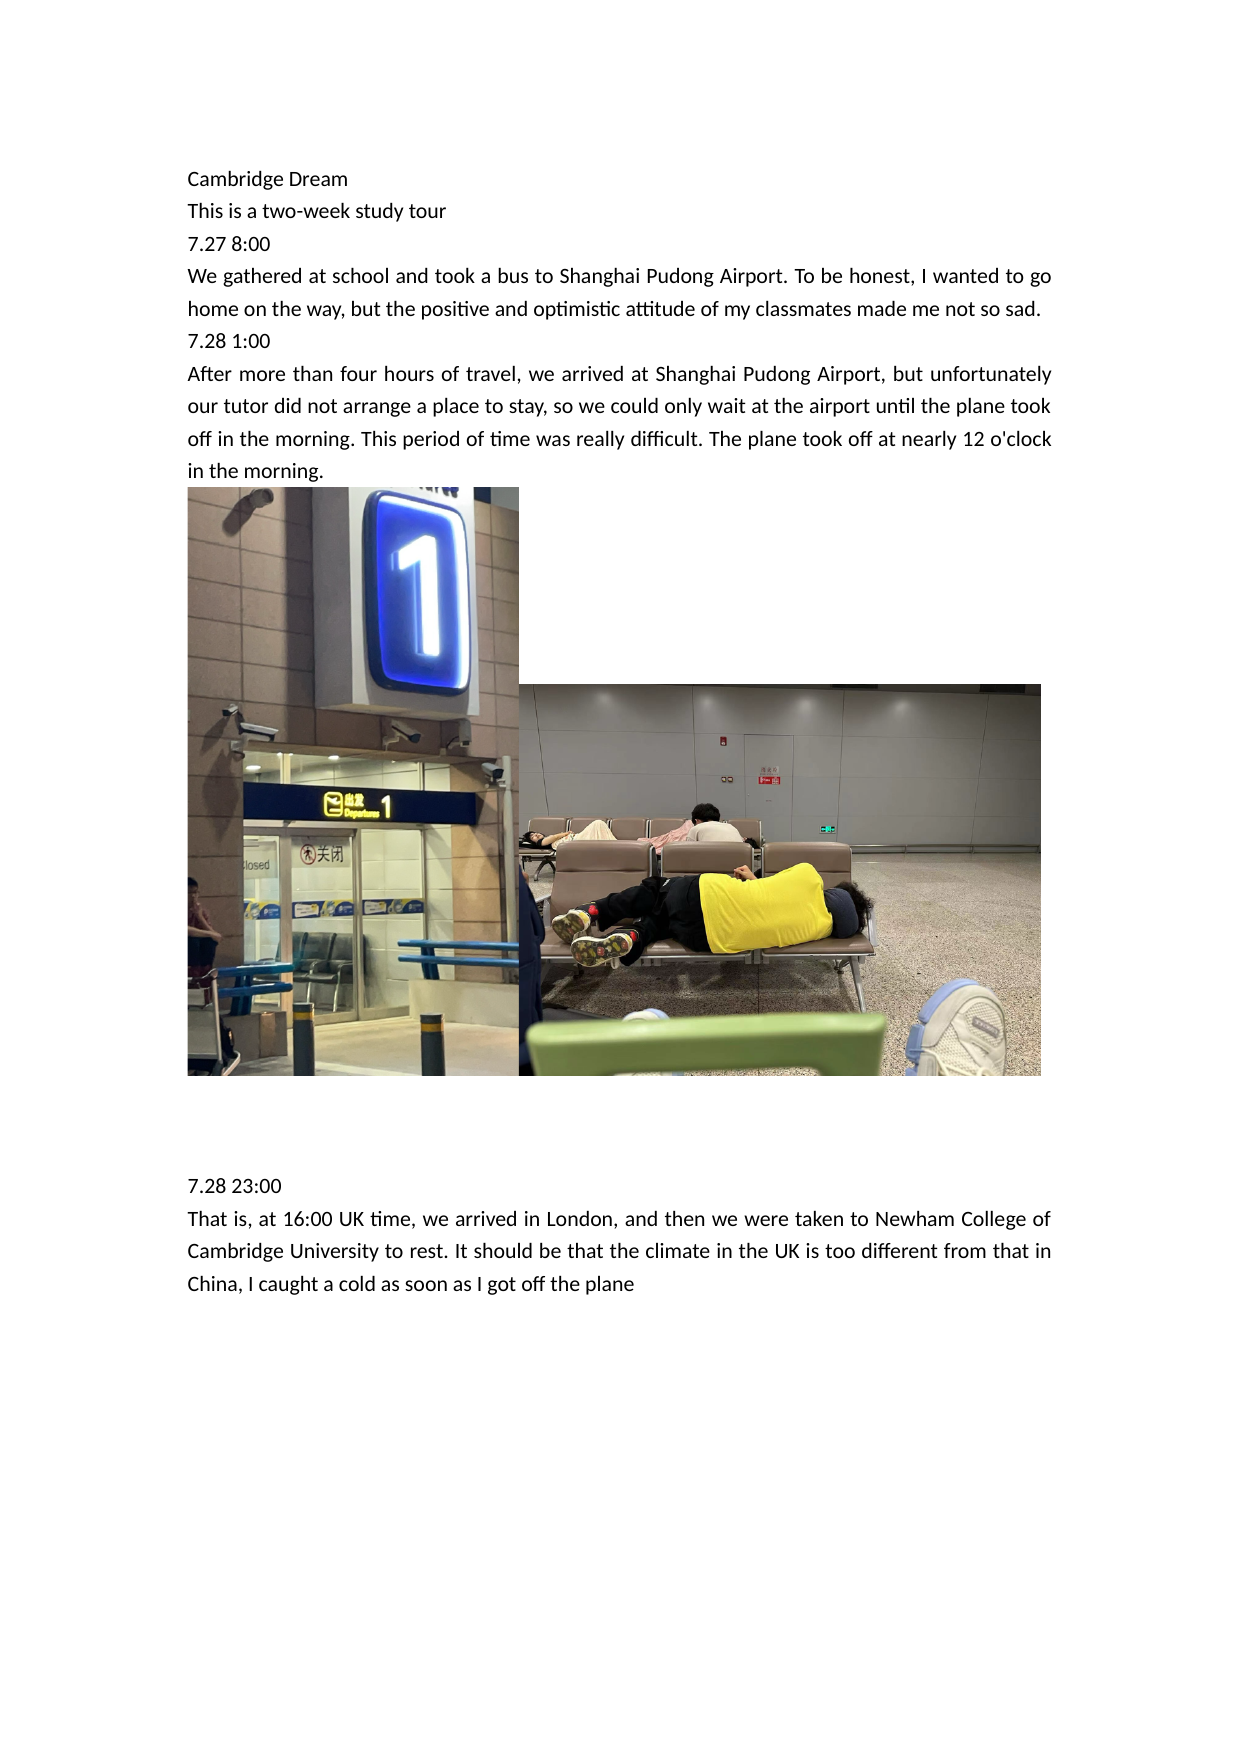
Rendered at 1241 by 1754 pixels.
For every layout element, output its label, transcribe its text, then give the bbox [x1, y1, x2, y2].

text 7.28 23:00 [187, 1169, 1053, 1202]
text 7.27 8:00 [187, 227, 1053, 259]
text That is, at 16:00 UK time, we arrived in London, and then we were taken to Newham College of Cambridge University to rest. It should be that the climate in the UK is too different from that in China, I caught a cold as soon as I got off the plane [187, 1202, 1053, 1299]
text After more than four hours of travel, we arrived at Shanghai Pudong Airport, but unfortunately our tutor did not arrange a place to stay, so we could only wait at the airport until the plane took off in the morning. This period of time was really difficult. The plane took off at nearly 12 o'clock in the morning. [187, 357, 1053, 487]
text Cambridge Dream [187, 162, 1053, 194]
picture [187, 487, 1041, 1076]
text We gathered at school and took a bus to Shanghai Pudong Airport. To be honest, I wanted to go home on the way, but the positive and optimistic attitude of my classmates made me not so sad. [187, 259, 1053, 324]
text 7.28 1:00 [187, 324, 1053, 357]
text This is a two-week study tour [187, 194, 1053, 227]
